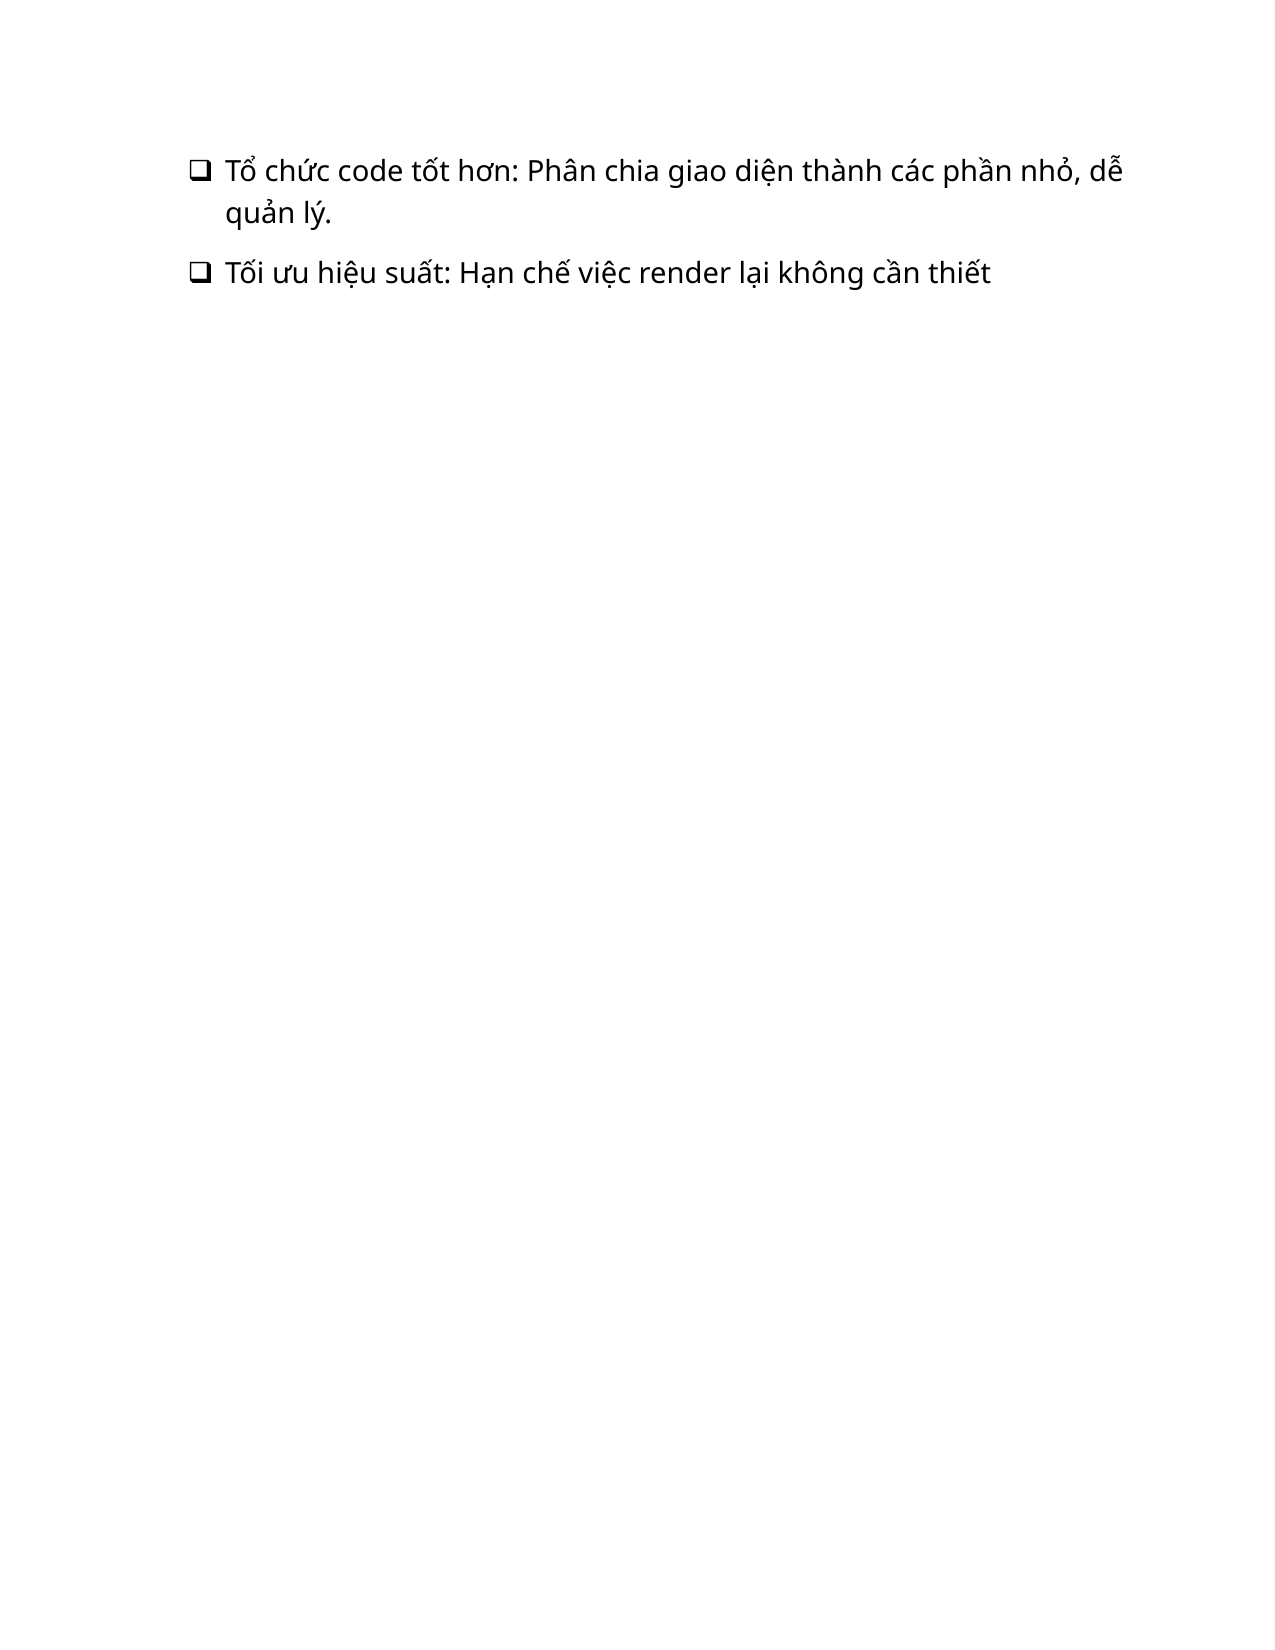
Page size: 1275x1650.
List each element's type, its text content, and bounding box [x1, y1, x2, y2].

list Tối ưu hiệu suất: Hạn chế việc render lại không cần thiết [187, 252, 1125, 292]
list Tổ chức code tốt hơn: Phân chia giao diện thành các phần nhỏ, dễ quản lý. [187, 150, 1125, 232]
